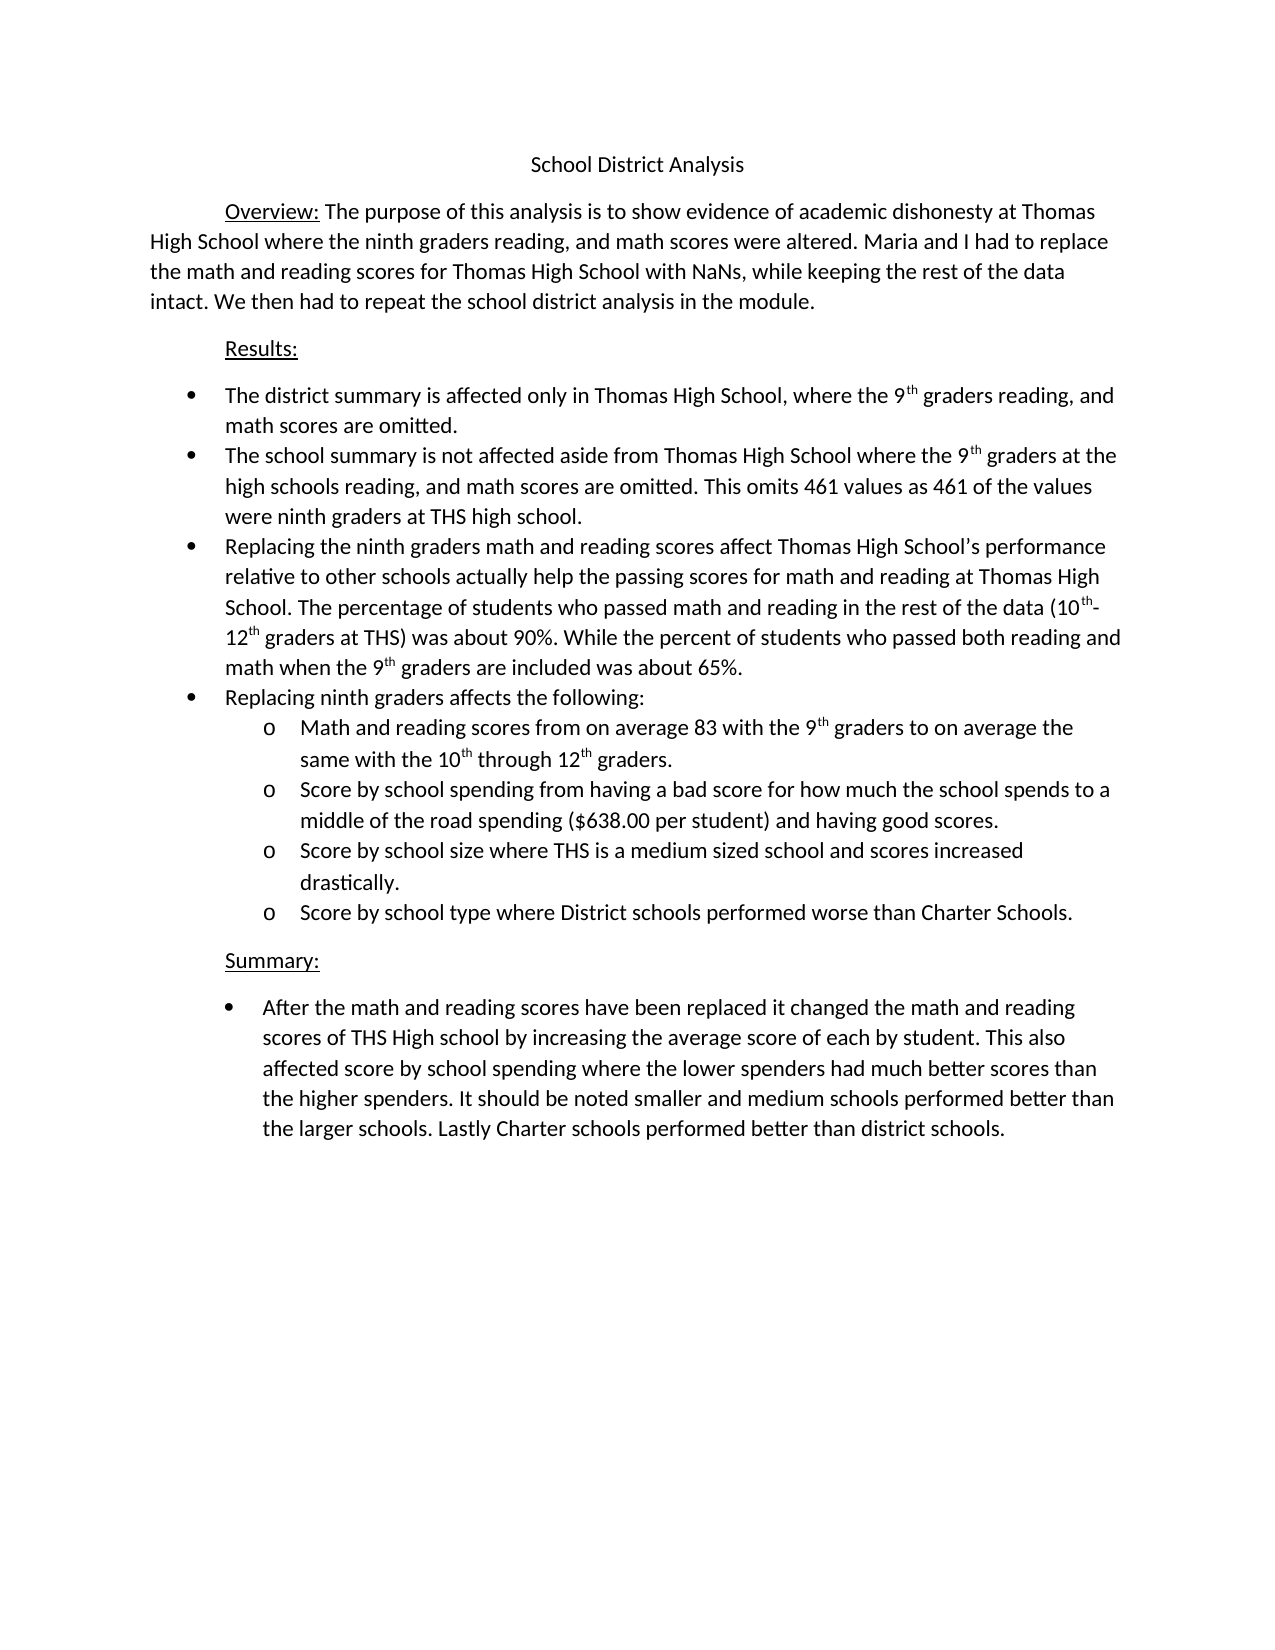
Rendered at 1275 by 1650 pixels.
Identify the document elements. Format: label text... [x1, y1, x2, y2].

list Replacing ninth graders affects the following: [187, 683, 1125, 711]
text Overview: The purpose of this analysis is to show evidence of academic dishonesty at Thomas High School where the ninth graders reading, and math scores were altered. Maria and I had to replace the math and reading scores for Thomas High School with NaNs, while keeping the rest of the data intact. We then had to repeat the school district analysis in the module. [150, 197, 1125, 316]
list Score by school size where THS is a medium sized school and scores increased drastically. [262, 837, 1125, 896]
list The school summary is not affected aside from Thomas High School where the 9th graders at the high schools reading, and math scores are omitted. This omits 461 values as 461 of the values were ninth graders at THS high school. [187, 442, 1125, 530]
list The district summary is affected only in Thomas High School, where the 9th graders reading, and math scores are omitted. [187, 381, 1125, 439]
list Replacing the ninth graders math and reading scores affect Thomas High School’s performance relative to other schools actually help the passing scores for math and reading at Thomas High School. The percentage of students who passed math and reading in the rest of the data (10th-12th graders at THS) was about 90%. While the percent of students who passed both reading and math when the 9th graders are included was about 65%. [187, 532, 1125, 681]
text Summary: [225, 946, 1125, 974]
text School District Analysis [150, 150, 1125, 178]
text Results: [150, 334, 1125, 362]
list Score by school type where District schools performed worse than Charter Schools. [262, 898, 1125, 927]
list Math and reading scores from on average 83 with the 9th graders to on average the same with the 10th through 12th graders. [262, 713, 1125, 773]
list Score by school spending from having a bad score for how much the school spends to a middle of the road spending ($638.00 per student) and having good scores. [262, 775, 1125, 834]
list After the math and reading scores have been replaced it changed the math and reading scores of THS High school by increasing the average score of each by student. This also affected score by school spending where the lower spenders had much better scores than the higher spenders. It should be noted smaller and medium schools performed better than the larger schools. Lastly Charter schools performed better than district schools. [225, 993, 1125, 1142]
